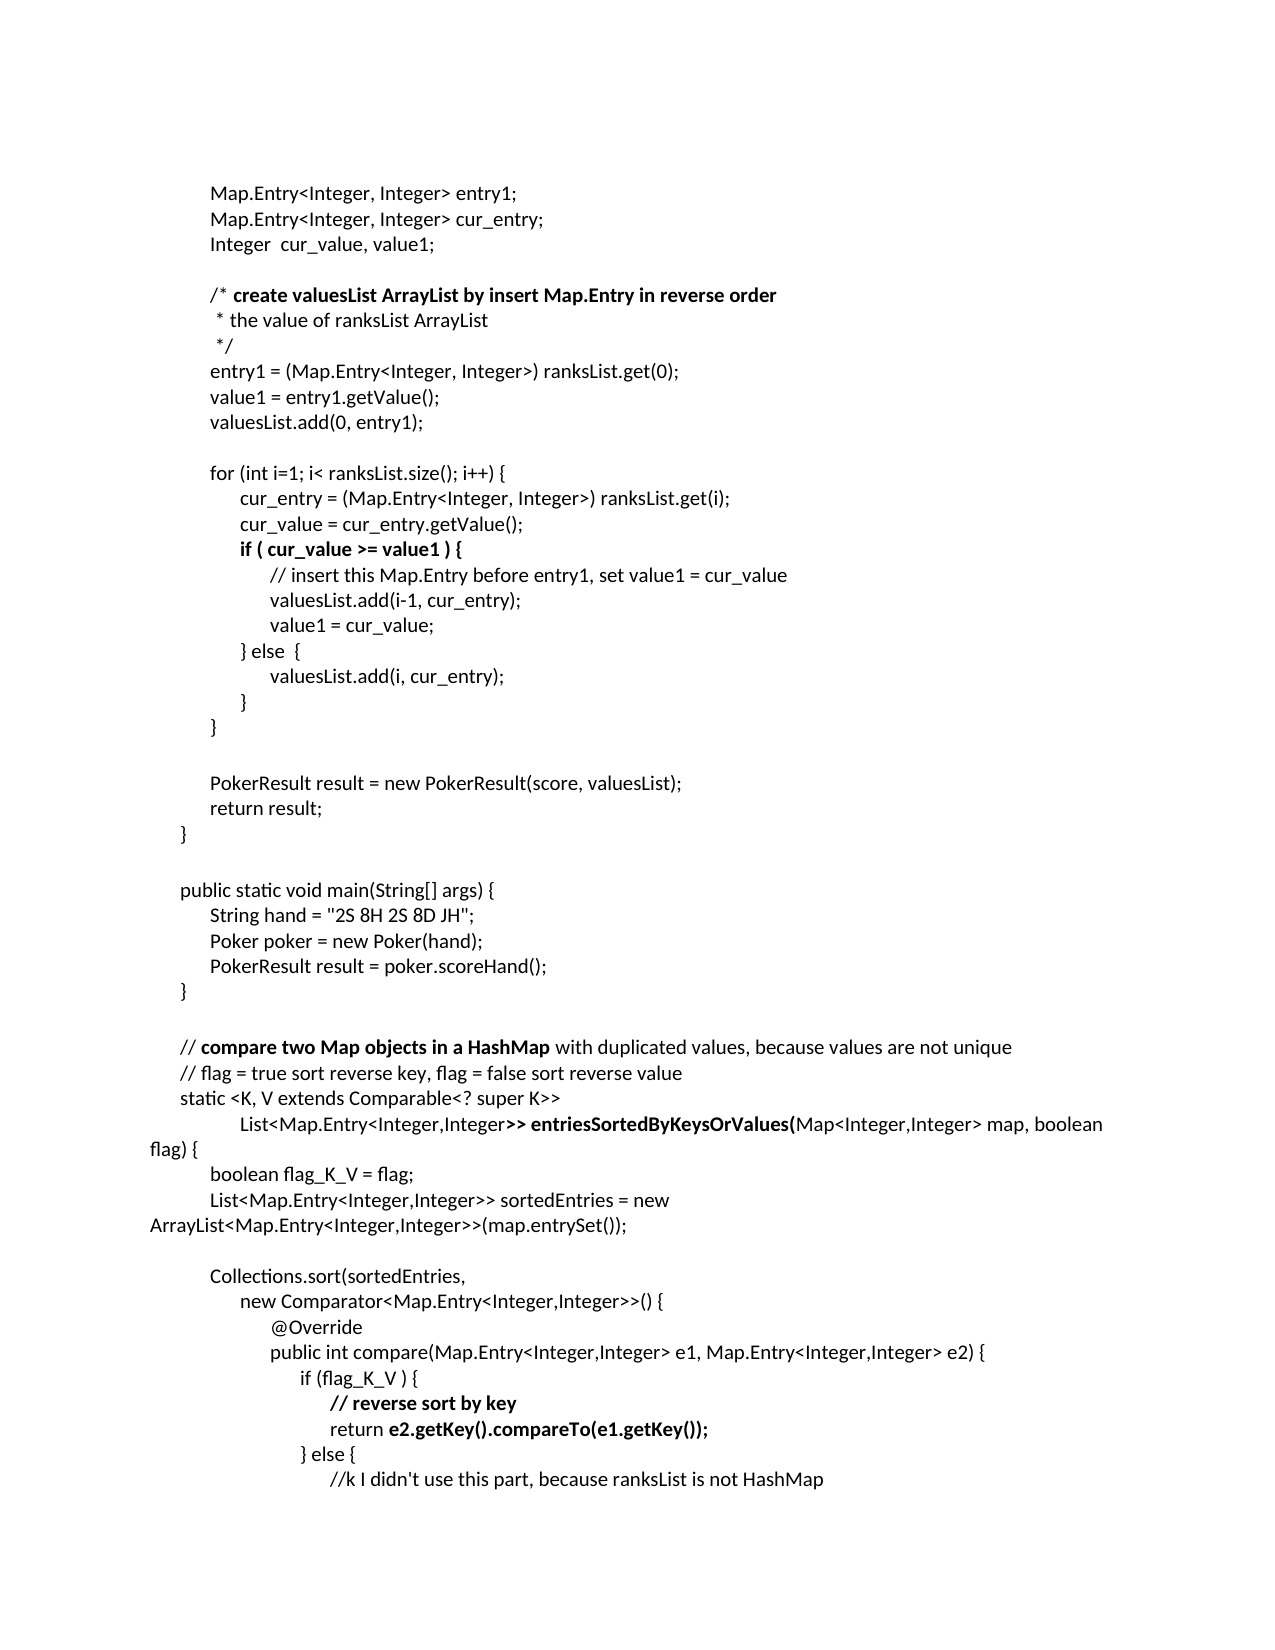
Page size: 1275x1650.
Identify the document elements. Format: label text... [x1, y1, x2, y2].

text } else { [150, 638, 1125, 663]
text } [150, 979, 1125, 1004]
text valuesList.add(i-1, cur_entry); [150, 587, 1125, 613]
text PokerResult result = new PokerResult(score, valuesList); [150, 770, 1125, 796]
text /* create valuesList ArrayList by insert Map.Entry in reverse order [150, 282, 1125, 308]
text return result; [150, 796, 1125, 821]
text new Comparator<Map.Entry<Integer,Integer>>() { [150, 1289, 1125, 1314]
text @Override [150, 1314, 1125, 1339]
text List<Map.Entry<Integer,Integer>> entriesSortedByKeysOrValues(Map<Integer,Integer> map, boolean flag) { [150, 1111, 1125, 1162]
text //k I didn't use this part, because ranksList is not HashMap [150, 1467, 1125, 1492]
text * the value of ranksList ArrayList [150, 308, 1125, 333]
text // flag = true sort reverse key, flag = false sort reverse value [150, 1060, 1125, 1085]
text cur_entry = (Map.Entry<Integer, Integer>) ranksList.get(i); [150, 486, 1125, 511]
text for (int i=1; i< ranksList.size(); i++) { [150, 460, 1125, 486]
text // compare two Map objects in a HashMap with duplicated values, because values are not unique [150, 1034, 1125, 1060]
text } [150, 714, 1125, 740]
text valuesList.add(i, cur_entry); [150, 663, 1125, 689]
text // reverse sort by key [150, 1390, 1125, 1416]
text static <K, V extends Comparable<? super K>> [150, 1085, 1125, 1111]
text cur_value = cur_entry.getValue(); [150, 511, 1125, 536]
text List<Map.Entry<Integer,Integer>> sortedEntries = new ArrayList<Map.Entry<Integer,Integer>>(map.entrySet()); [150, 1187, 1125, 1238]
text entry1 = (Map.Entry<Integer, Integer>) ranksList.get(0); [150, 358, 1125, 384]
text Integer cur_value, value1; [150, 231, 1125, 257]
text valuesList.add(0, entry1); [150, 409, 1125, 435]
text Map.Entry<Integer, Integer> entry1; [150, 181, 1125, 206]
text if ( cur_value >= value1 ) { [150, 536, 1125, 562]
text return e2.getKey().compareTo(e1.getKey()); [150, 1416, 1125, 1441]
text public int compare(Map.Entry<Integer,Integer> e1, Map.Entry<Integer,Integer> e2) { [150, 1339, 1125, 1365]
text value1 = entry1.getValue(); [150, 384, 1125, 409]
text } [150, 821, 1125, 846]
text PokerResult result = poker.scoreHand(); [150, 953, 1125, 979]
text public static void main(String[] args) { [150, 877, 1125, 902]
text Map.Entry<Integer, Integer> cur_entry; [150, 206, 1125, 231]
text boolean flag_K_V = flag; [150, 1162, 1125, 1187]
text } [150, 689, 1125, 714]
text Poker poker = new Poker(hand); [150, 928, 1125, 953]
text // insert this Map.Entry before entry1, set value1 = cur_value [150, 562, 1125, 587]
text if (flag_K_V ) { [150, 1365, 1125, 1390]
text String hand = "2S 8H 2S 8D JH"; [150, 902, 1125, 928]
text } else { [150, 1441, 1125, 1467]
text value1 = cur_value; [150, 613, 1125, 638]
text Collections.sort(sortedEntries, [150, 1263, 1125, 1289]
text */ [150, 333, 1125, 358]
